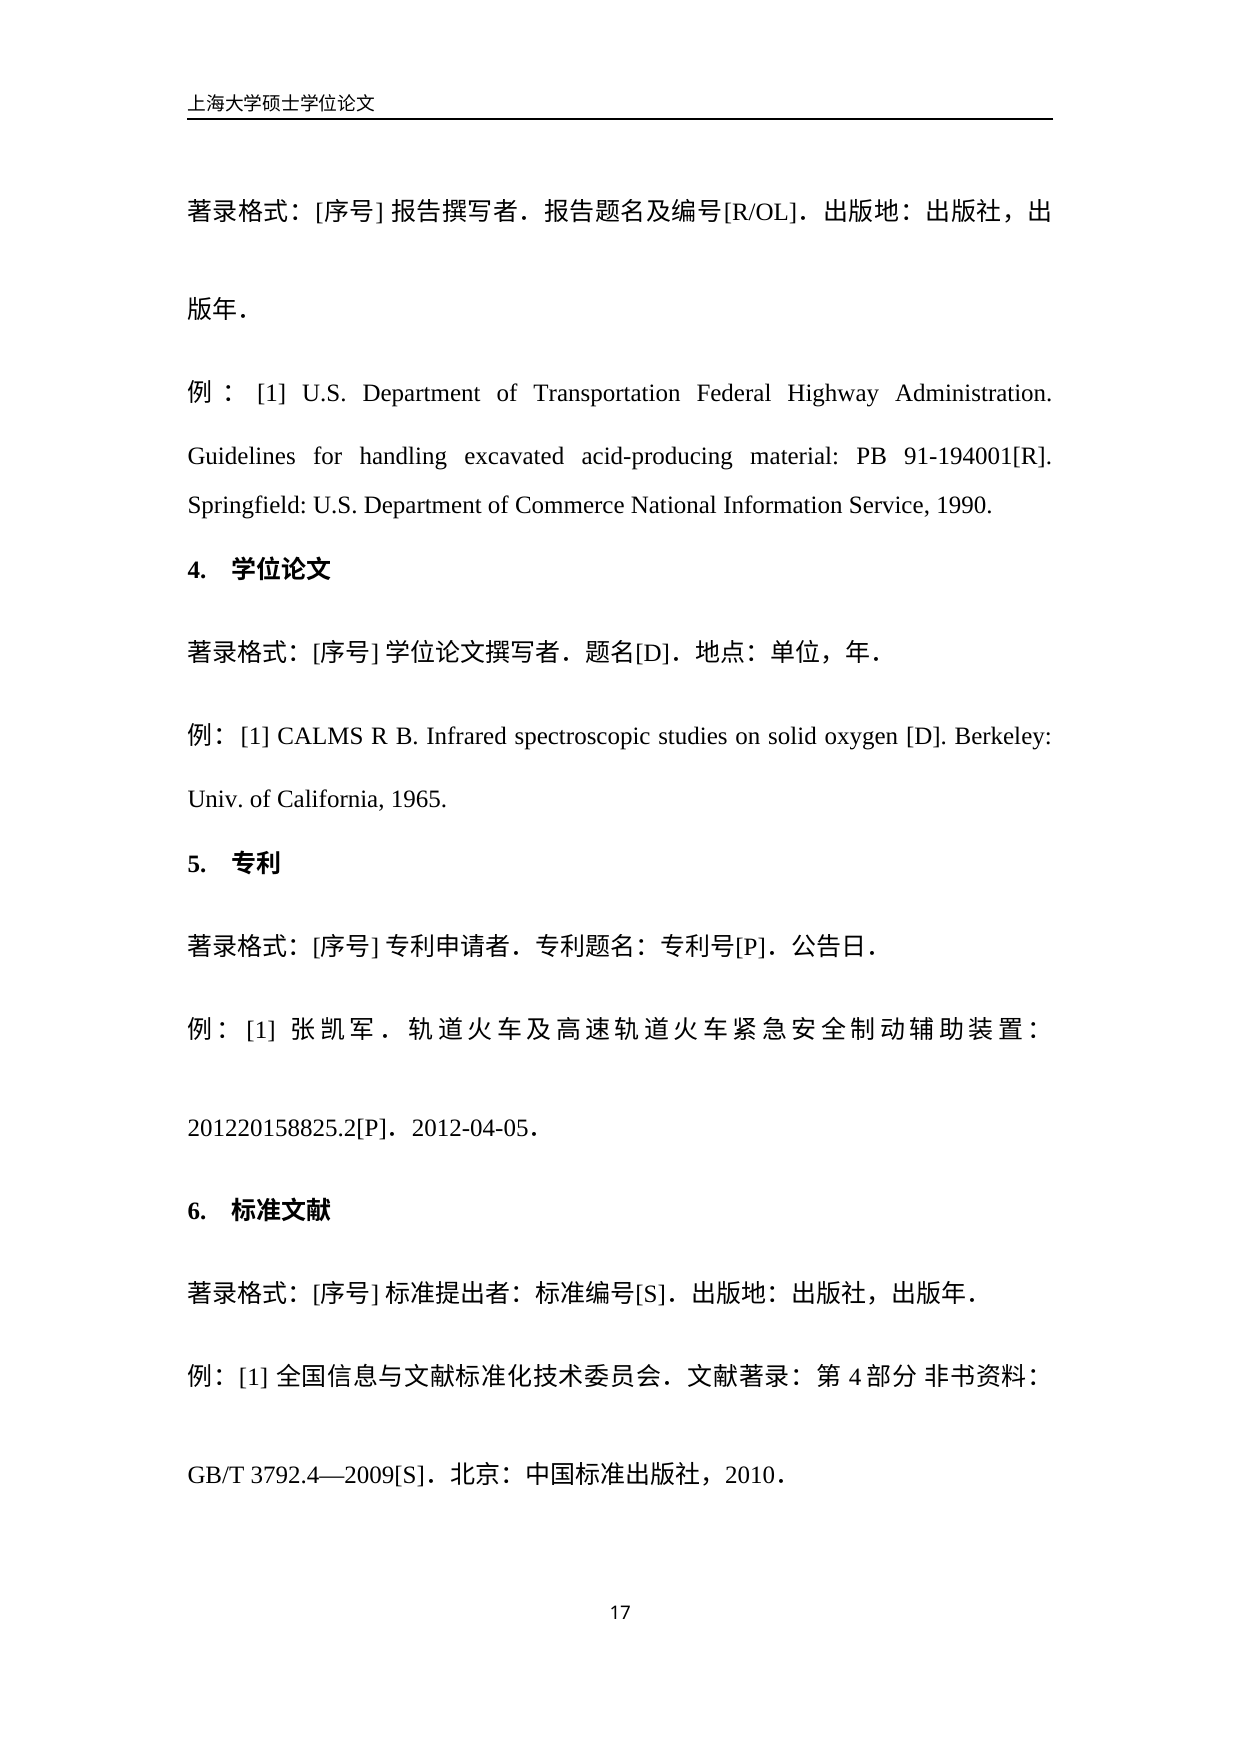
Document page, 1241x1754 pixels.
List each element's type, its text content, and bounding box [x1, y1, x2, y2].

text 例：[1] U.S. Department of Transportation Federal Highway Administration. Guidelines for handling excavated acid-producing material: PB 91-194001[R]. Springfield: U.S. Department of Commerce National Information Service, 1990. [187, 358, 1053, 520]
list 专利 [187, 829, 1053, 894]
text 著录格式：[序号] 学位论文撰写者．题名[D]．地点：单位，年． [187, 618, 1053, 683]
text 例：[1] CALMS R B. Infrared spectroscopic studies on solid oxygen [D]. Berkeley: Univ. of California, 1965. [187, 701, 1053, 815]
list 学位论文 [187, 535, 1053, 600]
text 著录格式：[序号] 报告撰写者．报告题名及编号[R/OL]．出版地：出版社，出版年． [187, 177, 1053, 340]
list 标准文献 [187, 1176, 1053, 1241]
text 例：[1] 全国信息与文献标准化技术委员会．文献著录：第4部分 非书资料：GB/T 3792.4—2009[S]．北京：中国标准出版社，2010． [187, 1342, 1053, 1505]
text 著录格式：[序号] 标准提出者：标准编号[S]．出版地：出版社，出版年． [187, 1259, 1053, 1324]
text 著录格式：[序号] 专利申请者．专利题名：专利号[P]．公告日． [187, 912, 1053, 977]
text 例：[1] 张凯军．轨道火车及高速轨道火车紧急安全制动辅助装置：201220158825.2[P]．2012-04-05． [187, 995, 1053, 1158]
